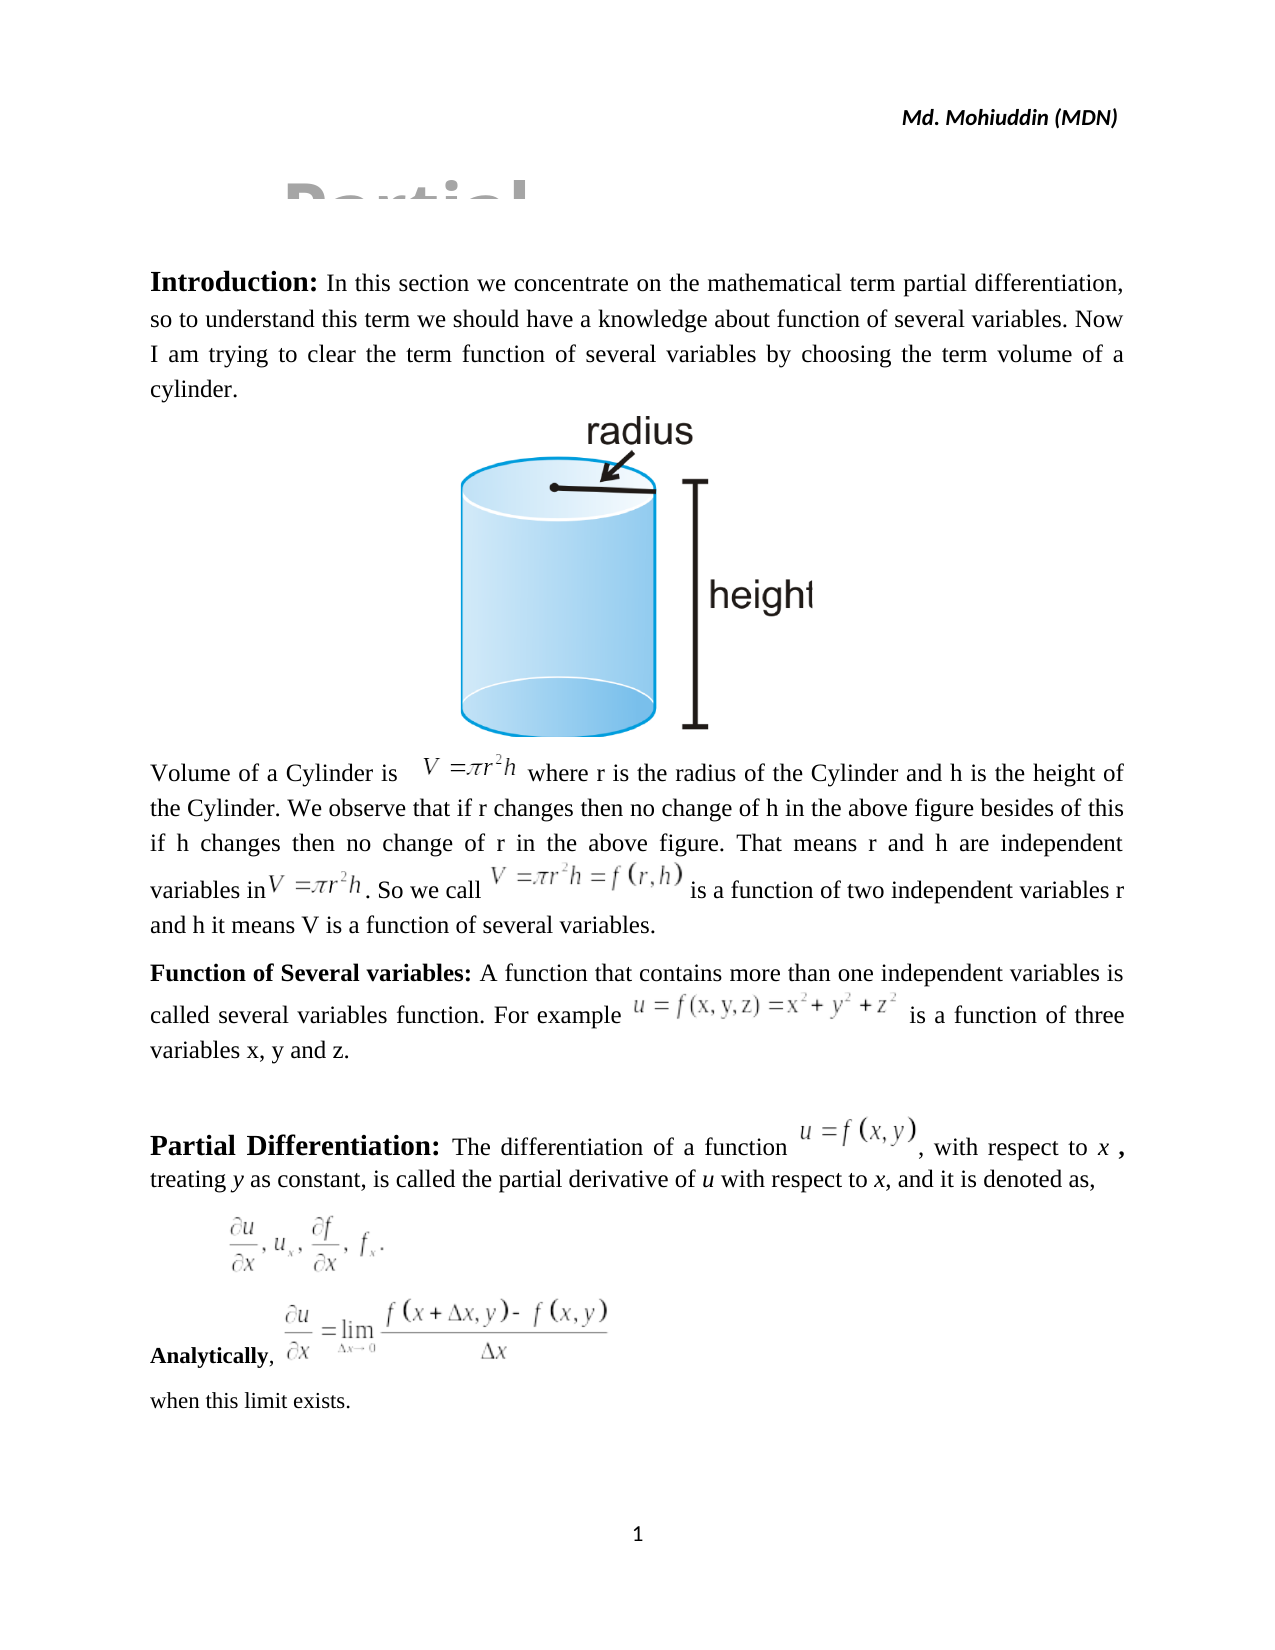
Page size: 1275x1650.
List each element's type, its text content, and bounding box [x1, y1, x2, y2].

text Function of Several variables: A function that contains more than one independent variables is called several variables function. For example is a function of three variables x, y and z. [150, 951, 1125, 1064]
text Introduction: In this section we concentrate on the mathematical term partial differentiation, so to understand this term we should have a knowledge about function of several variables. Now I am trying to clear the term function of several variables by choosing the term volume of a cylinder. [150, 368, 1125, 403]
text Partial Differentiation: The differentiation of a function , with respect to x , treating y as constant, is called the partial derivative of u with respect to x, and it is denoted as, [150, 1112, 1125, 1193]
text Introduction: In this section we concentrate on the mathematical term partial differentiation, so to understand this term we should have a knowledge about function of several variables. Now I am trying to clear the term function of several variables by choosing the term volume of a cylinder. [150, 263, 1125, 304]
text Volume of a Cylinder is where r is the radius of the Cylinder and h is the height of the Cylinder. We observe that if r changes then no change of h in the above figure besides of this if h changes then no change of r in the above figure. That means r and h are independent variables in. So we call is a function of two independent variables r and h it means V is a function of several variables. [150, 856, 1125, 939]
picture [459, 416, 813, 735]
text Volume of a Cylinder is where r is the radius of the Cylinder and h is the height of the Cylinder. We observe that if r changes then no change of h in the above figure besides of this if h changes then no change of r in the above figure. That means r and h are independent variables in. So we call is a function of two independent variables r and h it means V is a function of several variables. [150, 748, 1125, 793]
text Analytically, [150, 1295, 1125, 1368]
text when this limit exists. [150, 1387, 1125, 1414]
